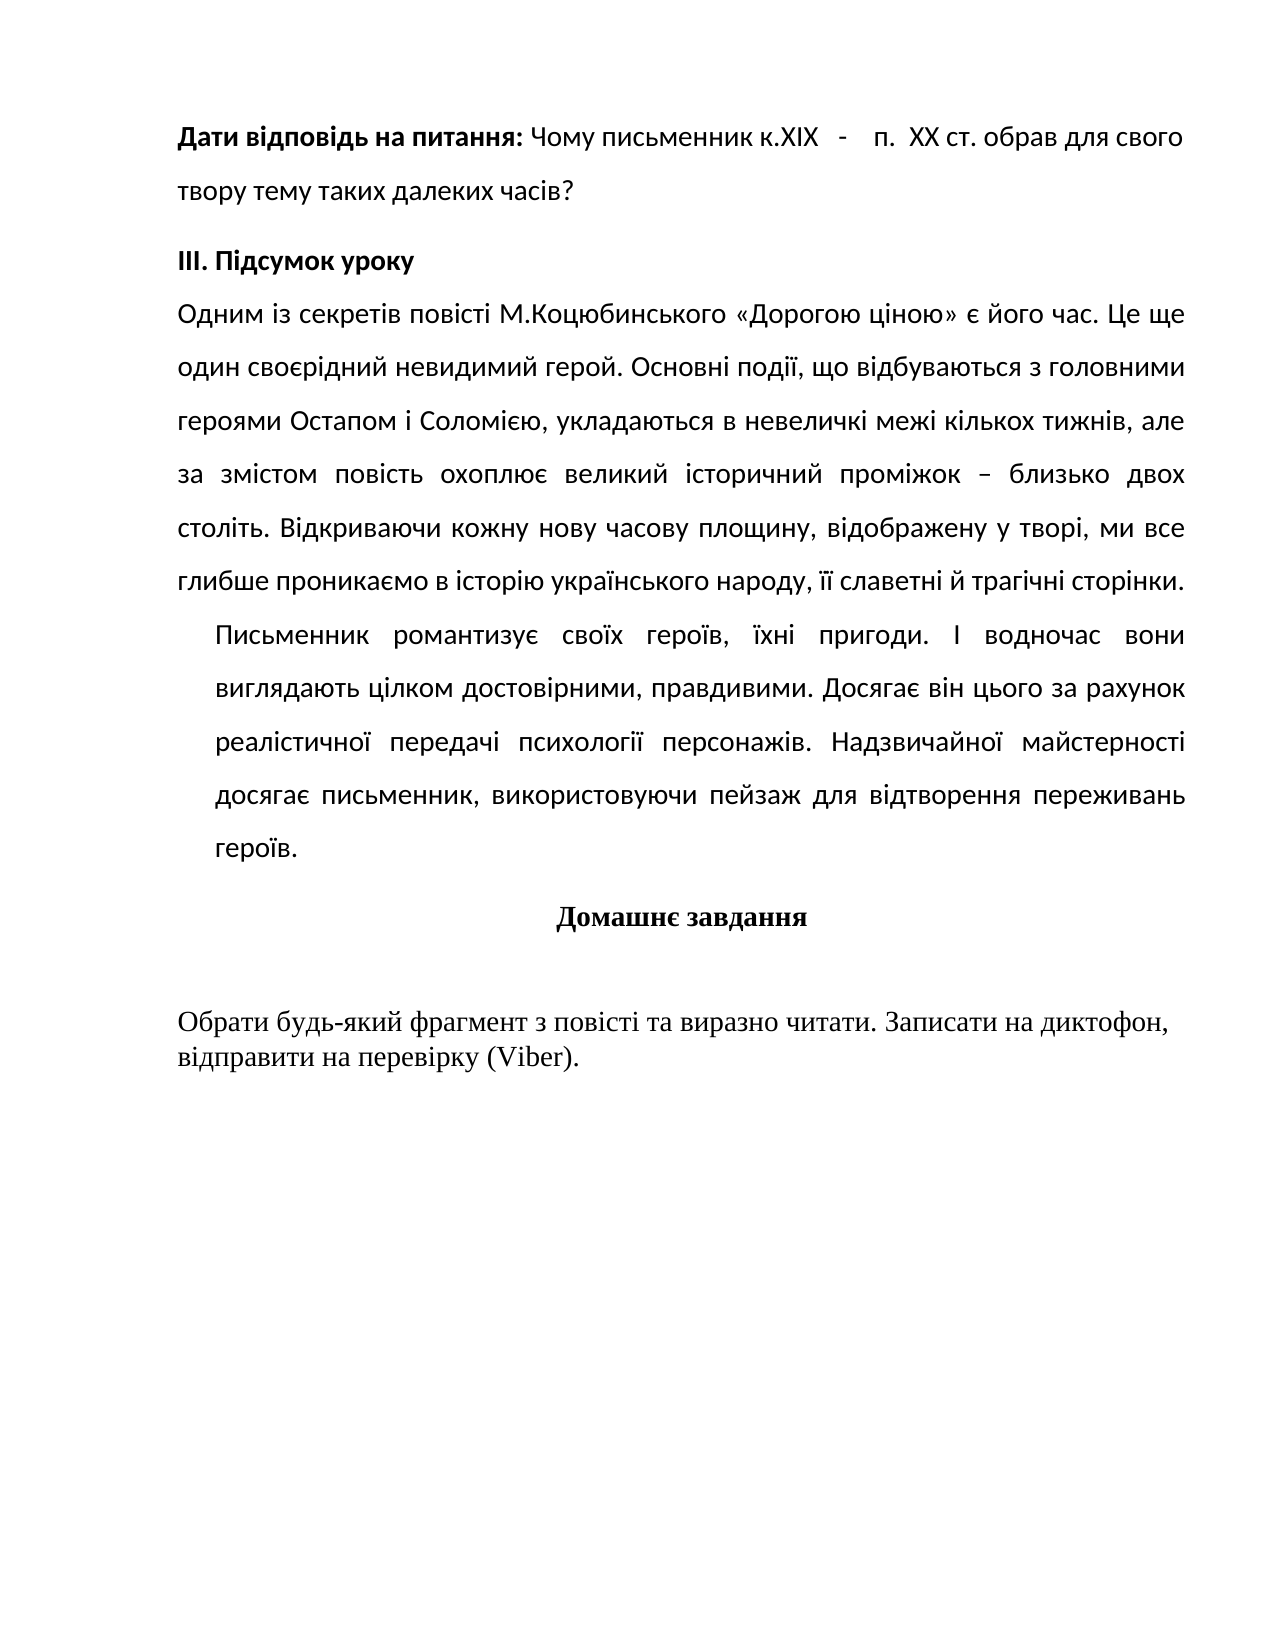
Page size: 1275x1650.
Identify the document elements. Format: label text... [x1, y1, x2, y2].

text Дати відповідь на питання: Чому письменник к.XІX - п. XX ст. обрав для свого твору тему таких далеких часів? [177, 118, 1186, 207]
text Письменник романтизує своїх героїв, їхні пригоди. І водночас вони виглядають цілком достовірними, правдивими. Досягає він цього за рахунок реалістичної передачі психології персонажів. Надзвичайної майстерності досягає письменник, використовуючи пейзаж для відтворення переживань героїв. [215, 616, 1186, 865]
text ІІІ. Підсумок уроку [177, 242, 1186, 277]
text Одним із секретів повісті М.Коцюбинського «Дорогою ціною» є його час. Це ще один своєрідний невидимий герой. Основні події, що відбуваються з головними героями Остапом і Соломією, укладаються в невеличкі межі кількох тижнів, але за змістом повість охоплює великий історичний проміжок – близько двох століть. Відкриваючи кожну нову часову площину, відображену у творі, ми все глибше проникаємо в історію українського народу, її славетні й трагічні сторінки. [177, 295, 1186, 598]
text Домашнє завдання [177, 899, 1186, 933]
text Обрати будь-який фрагмент з повісті та виразно читати. Записати на диктофон, відправити на перевірку (Viber). [177, 1004, 1186, 1073]
